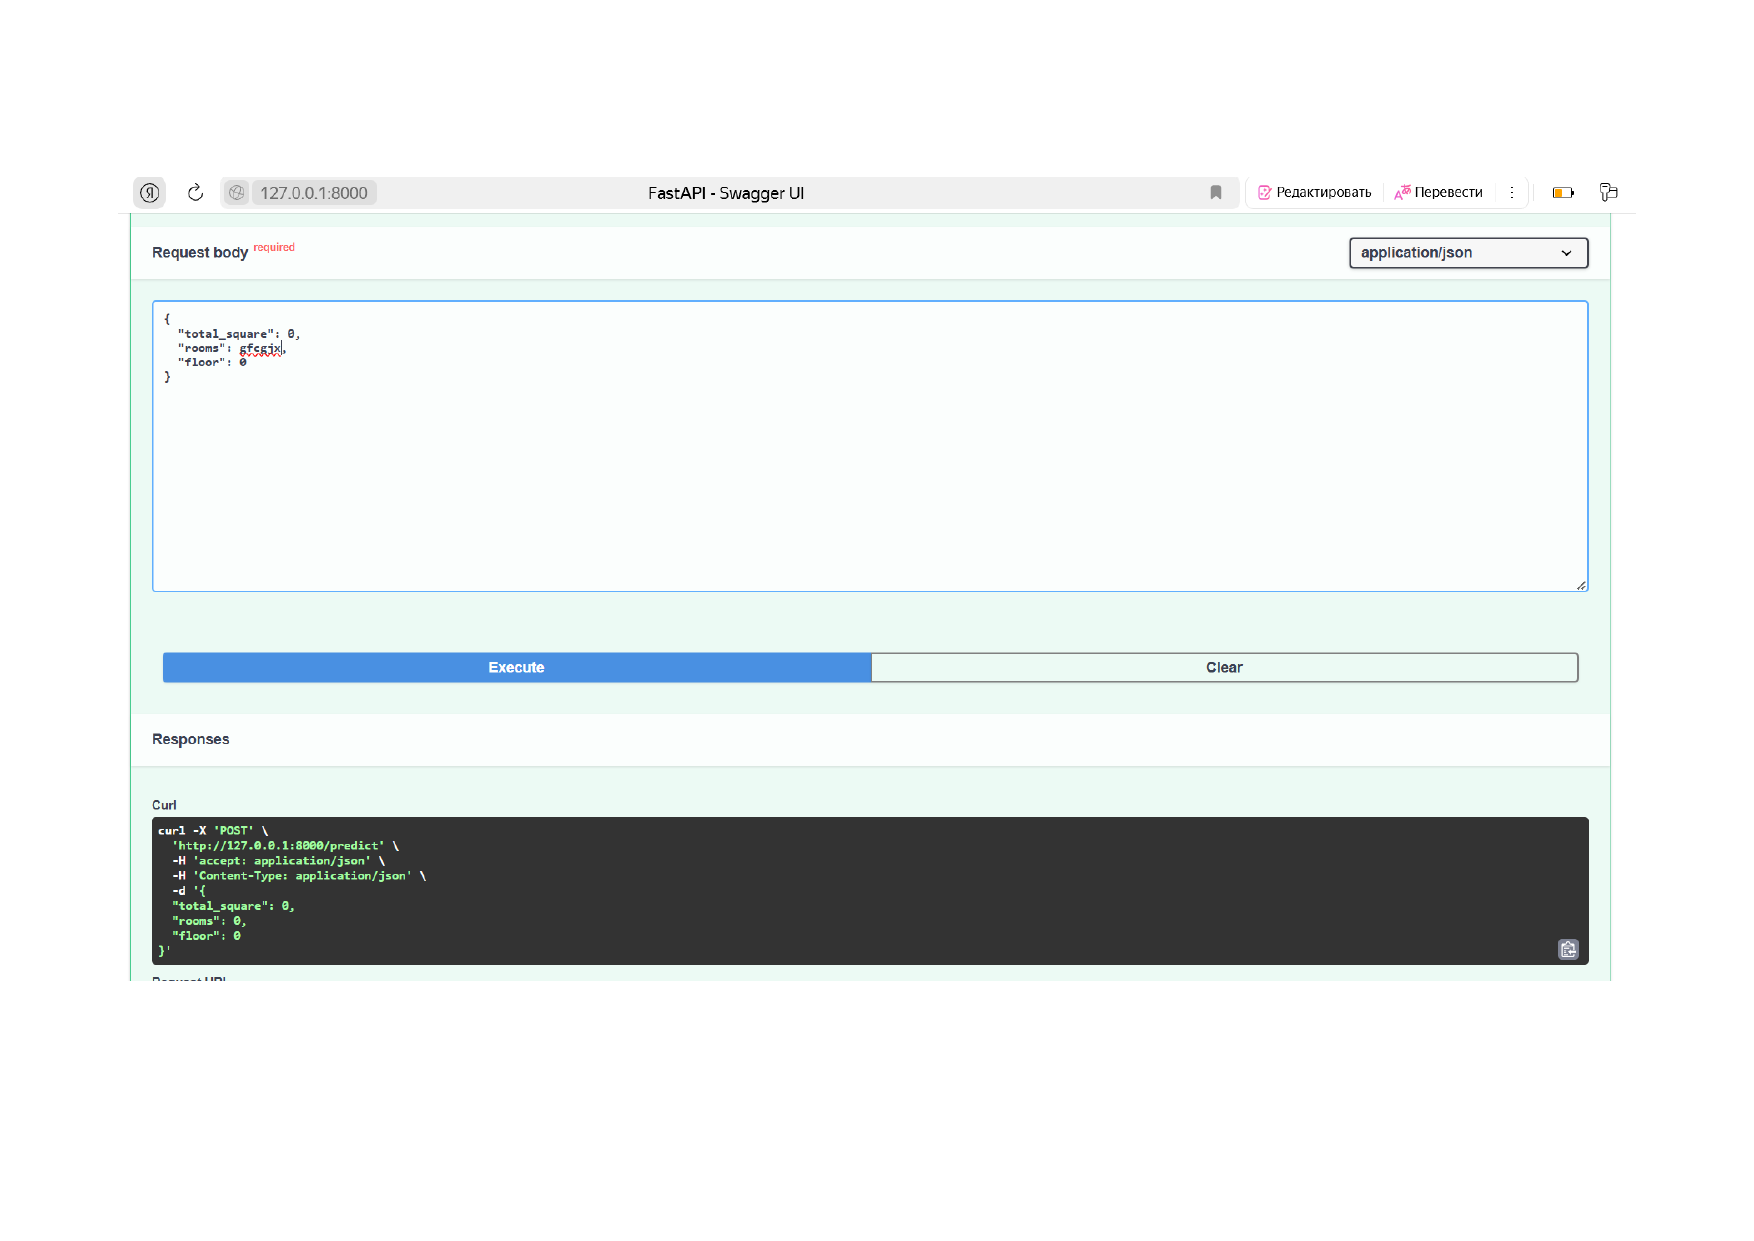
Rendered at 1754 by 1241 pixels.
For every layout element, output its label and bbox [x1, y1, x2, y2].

picture [118, 177, 1636, 981]
